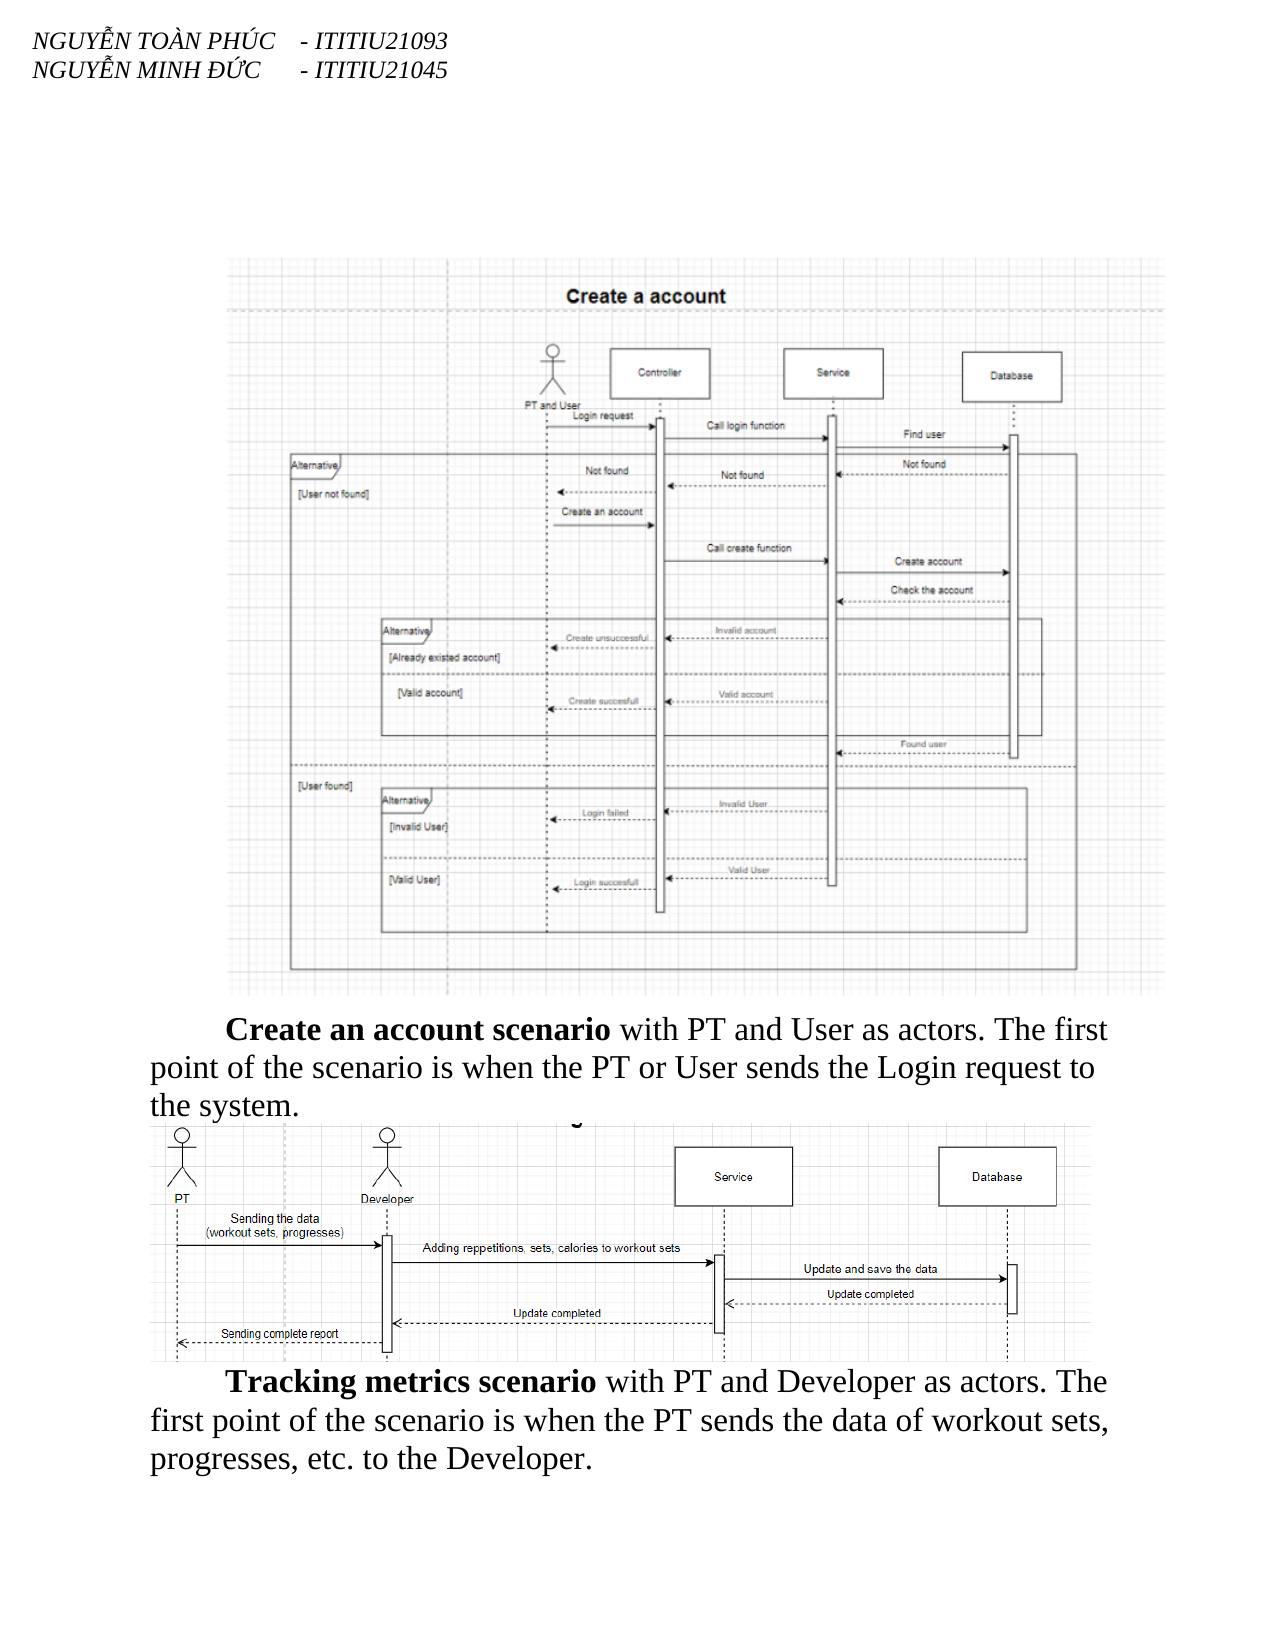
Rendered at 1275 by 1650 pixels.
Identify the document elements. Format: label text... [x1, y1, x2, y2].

text Tracking metrics scenario with PT and Developer as actors. The first point of the scenario is when the PT sends the data of workout sets, progresses, etc. to the Developer. [150, 1361, 1125, 1476]
picture [225, 252, 1166, 1009]
picture [150, 1123, 1091, 1362]
